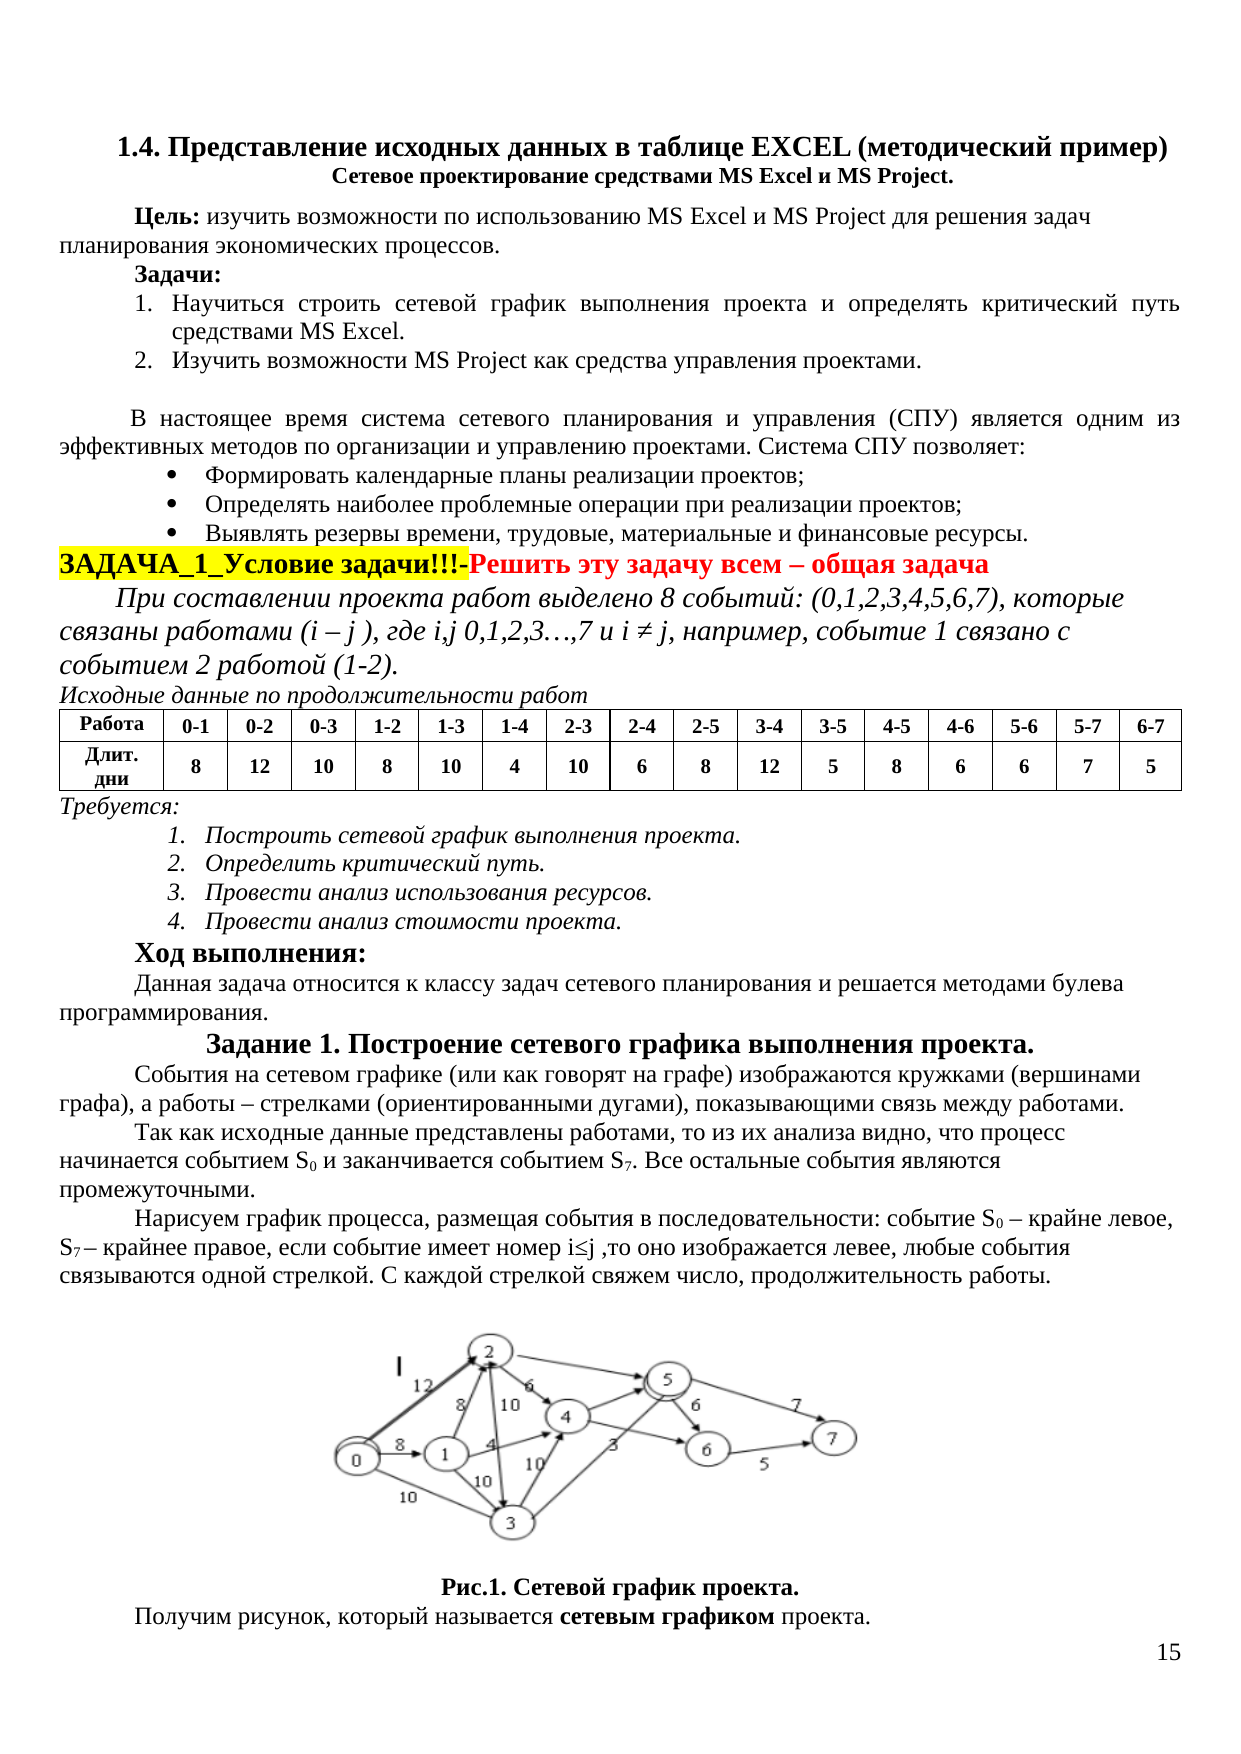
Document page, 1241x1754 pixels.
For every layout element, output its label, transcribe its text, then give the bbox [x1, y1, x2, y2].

table_cell 10 [419, 742, 482, 790]
table_header 5-6 [993, 710, 1056, 741]
text Исходные данные по продолжительности работ [59, 681, 1181, 709]
table_cell 10 [292, 742, 355, 790]
text Цель: изучить возможности по использованию MS Excel и MS Project для решения задач планирования экономических процессов. [59, 201, 1181, 259]
table_header 1-3 [419, 710, 482, 741]
table_cell 6 [611, 742, 673, 790]
table_header 5-7 [1057, 710, 1119, 741]
table_cell 4 [483, 742, 546, 790]
text ЗАДАЧА_1_Условие задачи!!!-Решить эту задачу всем – общая задача [469, 546, 1181, 580]
table_cell 8 [674, 742, 737, 790]
table_cell 6 [993, 742, 1056, 790]
list Определять наиболее проблемные операции при реализации проектов; [167, 489, 1181, 518]
list Выявлять резервы времени, трудовые, материальные и финансовые ресурсы. [167, 518, 1181, 546]
table_header 4-6 [929, 710, 992, 741]
list Провести анализ стоимости проекта. [167, 906, 1181, 935]
list Изучить возможности MS Project как средства управления проектами. [134, 345, 1181, 374]
table_header 0-2 [228, 710, 291, 741]
table_header 2-3 [547, 710, 609, 741]
table_cell 6 [929, 742, 992, 790]
text Рис.1. Сетевой график проекта. [59, 1572, 1181, 1601]
table_header 2-5 [674, 710, 737, 741]
table_header 2-4 [611, 710, 673, 741]
text Задание 1. Построение сетевого графика выполнения проекта. [59, 1026, 1181, 1059]
table_cell 7 [1057, 742, 1119, 790]
table_header 4-5 [865, 710, 928, 741]
text Требуется: [59, 791, 1181, 820]
text Задачи: [59, 259, 1181, 288]
table_cell 8 [356, 742, 418, 790]
table_header 0-1 [164, 710, 227, 741]
list Построить сетевой график выполнения проекта. [167, 820, 1181, 848]
table_header 1-2 [356, 710, 418, 741]
table_cell 8 [865, 742, 928, 790]
text В настоящее время система сетевого планирования и управления (СПУ) является одним из эффективных методов по организации и управлению проектами. Система СПУ позволяет: [59, 403, 1181, 460]
list Формировать календарные планы реализации проектов; [167, 460, 1181, 489]
text События на сетевом графике (или как говорят на графе) изображаются кружками (вершинами графа), а работы – стрелками (ориентированными дугами), показывающими связь между работами. [59, 1059, 1181, 1117]
text Данная задача относится к классу задач сетевого планирования и решается методами булева программирования. [59, 968, 1181, 1026]
table_cell 12 [228, 742, 291, 790]
subtitle 1.4. Представление исходных данных в таблице EXCEL (методический пример) Сетевое проектирование средствами MS Excel и MS Project. [104, 129, 1181, 189]
text Нарисуем график процесса, размещая события в последовательности: событие Ѕ0 – крайне левое, Ѕ7 – крайнее правое, если событие имеет номер i≤j ,то оно изображается левее, любые события связываются одной стрелкой. С каждой стрелкой свяжем число, продолжительность работы. [59, 1203, 1181, 1289]
text При составлении проекта работ выделено 8 событий: (0,1,2,3,4,5,6,7), которые связаны работами (i – j ), где i,j 0,1,2,3…,7 и i ≠ j, например, событие 1 связано с событием 2 работой (1-2). [59, 580, 1181, 681]
list Определить критический путь. [167, 848, 1181, 877]
table_header 3-5 [802, 710, 864, 741]
list Научиться строить сетевой график выполнения проекта и определять критический путь средствами MS Excel. [134, 288, 1181, 345]
text Ход выполнения: [59, 935, 1181, 968]
table_cell 5 [802, 742, 864, 790]
table_cell 10 [547, 742, 609, 790]
table_header 6-7 [1120, 710, 1181, 741]
table_cell Длит. дни [60, 742, 163, 790]
list Провести анализ использования ресурсов. [167, 877, 1181, 906]
table_header Работа [60, 710, 163, 741]
text Так как исходные данные представлены работами, то из их анализа видно, что процесс начинается событием Ѕ0 и заканчивается событием Ѕ7. Все остальные события являются промежуточными. [59, 1117, 1181, 1203]
table_header 1-4 [483, 710, 546, 741]
table_header 3-4 [738, 710, 801, 741]
table_header 0-3 [292, 710, 355, 741]
table_cell 8 [164, 742, 227, 790]
table_cell 5 [1120, 742, 1181, 790]
text Получим рисунок, который называется сетевым графиком проекта. [59, 1601, 1181, 1630]
table_cell 12 [738, 742, 801, 790]
